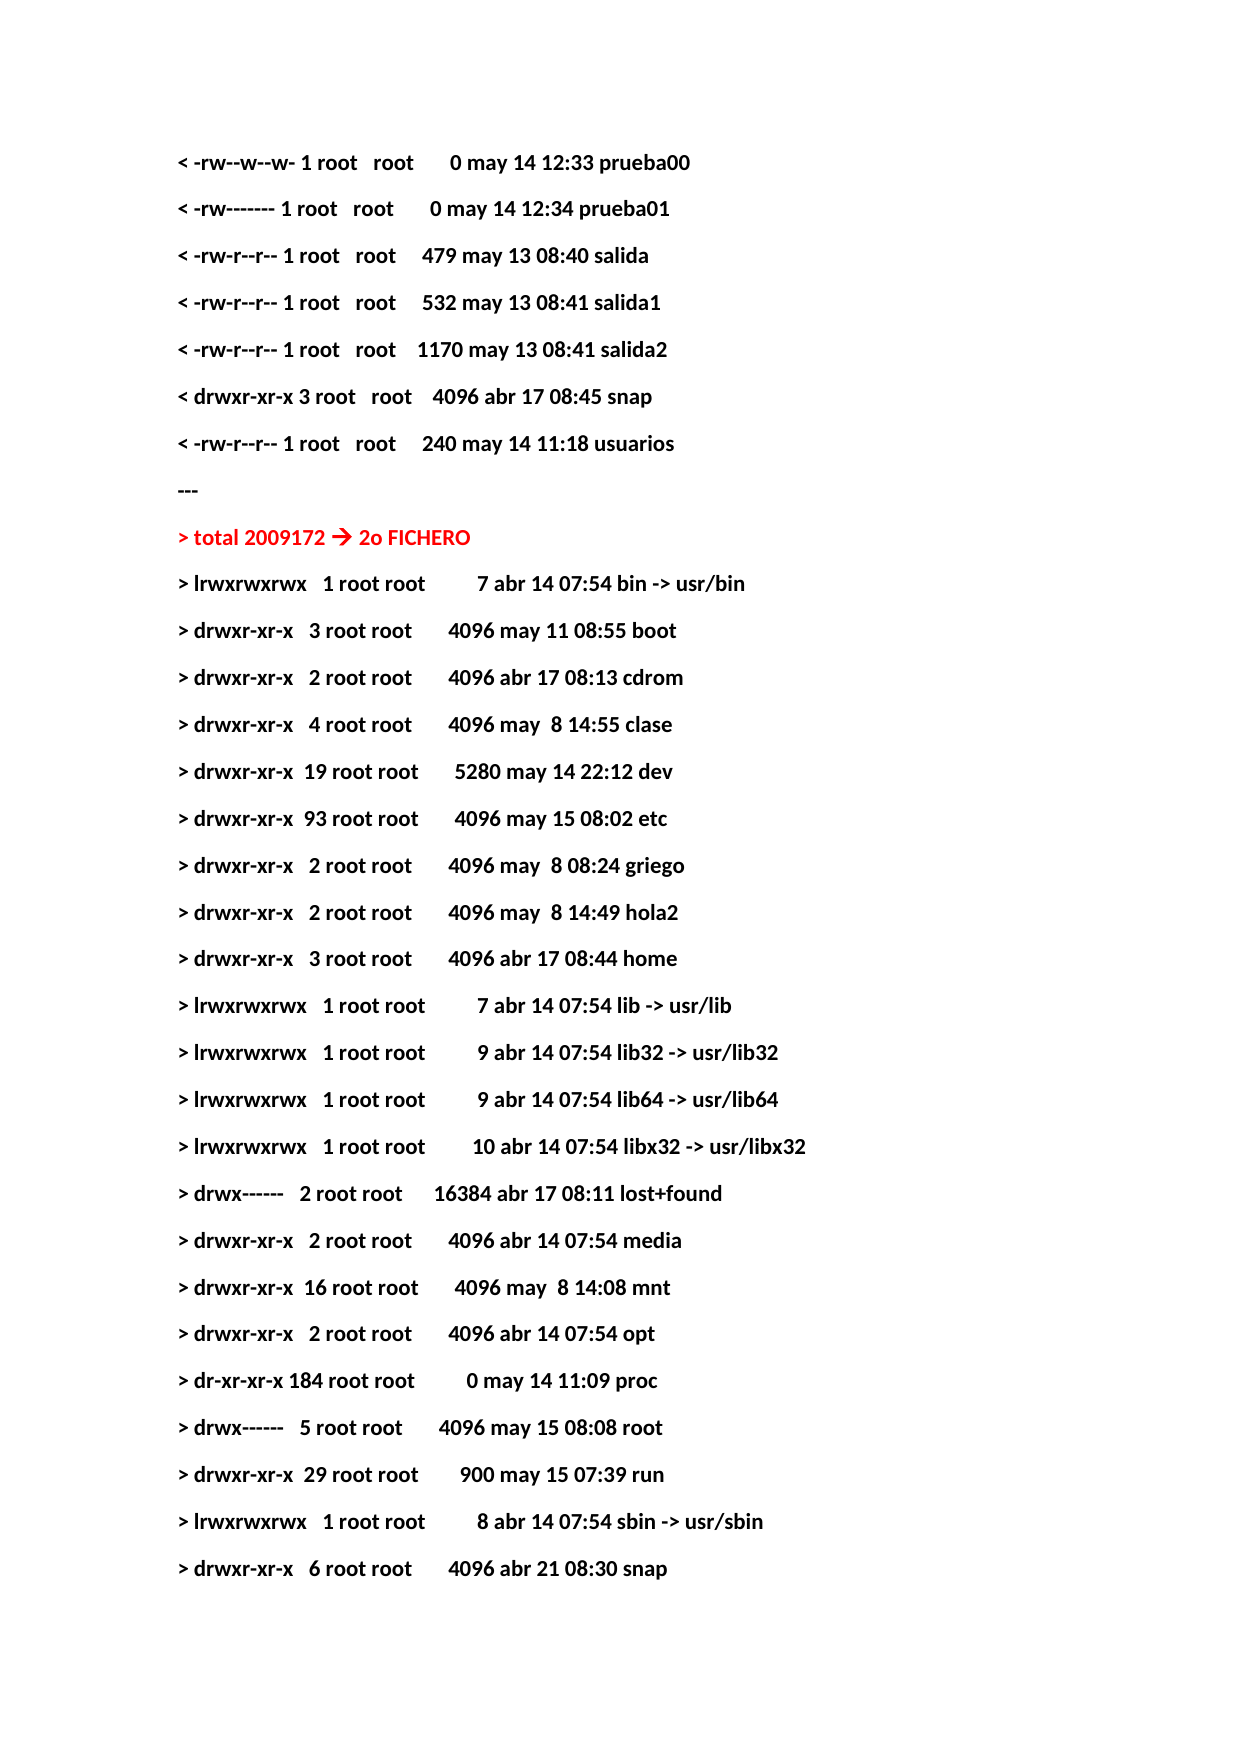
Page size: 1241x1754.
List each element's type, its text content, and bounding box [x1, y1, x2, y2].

text > drwxr-xr-x 2 root root 4096 abr 17 08:13 cdrom [177, 663, 1063, 691]
text > drwxr-xr-x 2 root root 4096 may 8 14:49 hola2 [177, 898, 1063, 926]
text > drwxr-xr-x 2 root root 4096 abr 14 07:54 media [177, 1226, 1063, 1254]
text > drwxr-xr-x 4 root root 4096 may 8 14:55 clase [177, 710, 1063, 738]
text > drwxr-xr-x 6 root root 4096 abr 21 08:30 snap [177, 1554, 1063, 1582]
text > lrwxrwxrwx 1 root root 9 abr 14 07:54 lib32 -> usr/lib32 [177, 1038, 1063, 1066]
text > drwxr-xr-x 16 root root 4096 may 8 14:08 mnt [177, 1273, 1063, 1301]
text --- [177, 476, 1063, 504]
text < -rw-r--r-- 1 root root 532 may 13 08:41 salida1 [177, 288, 1063, 316]
text > drwxr-xr-x 93 root root 4096 may 15 08:02 etc [177, 804, 1063, 832]
text > lrwxrwxrwx 1 root root 10 abr 14 07:54 libx32 -> usr/libx32 [177, 1132, 1063, 1160]
text > lrwxrwxrwx 1 root root 9 abr 14 07:54 lib64 -> usr/lib64 [177, 1085, 1063, 1113]
text < -rw-r--r-- 1 root root 479 may 13 08:40 salida [177, 241, 1063, 269]
text < -rw-r--r-- 1 root root 1170 may 13 08:41 salida2 [177, 335, 1063, 363]
text > dr-xr-xr-x 184 root root 0 may 14 11:09 proc [177, 1366, 1063, 1394]
text > drwxr-xr-x 29 root root 900 may 15 07:39 run [177, 1460, 1063, 1488]
text > lrwxrwxrwx 1 root root 8 abr 14 07:54 sbin -> usr/sbin [177, 1507, 1063, 1535]
text > lrwxrwxrwx 1 root root 7 abr 14 07:54 lib -> usr/lib [177, 991, 1063, 1019]
text > drwxr-xr-x 2 root root 4096 abr 14 07:54 opt [177, 1319, 1063, 1347]
text > drwxr-xr-x 3 root root 4096 may 11 08:55 boot [177, 616, 1063, 644]
text < -rw--w--w- 1 root root 0 may 14 12:33 prueba00 [177, 148, 1063, 176]
text > drwx------ 5 root root 4096 may 15 08:08 root [177, 1413, 1063, 1441]
text < -rw-r--r-- 1 root root 240 may 14 11:18 usuarios [177, 429, 1063, 457]
text > drwx------ 2 root root 16384 abr 17 08:11 lost+found [177, 1179, 1063, 1207]
text > lrwxrwxrwx 1 root root 7 abr 14 07:54 bin -> usr/bin [177, 569, 1063, 597]
text < drwxr-xr-x 3 root root 4096 abr 17 08:45 snap [177, 382, 1063, 410]
text > drwxr-xr-x 3 root root 4096 abr 17 08:44 home [177, 944, 1063, 972]
text > drwxr-xr-x 19 root root 5280 may 14 22:12 dev [177, 757, 1063, 785]
text > drwxr-xr-x 2 root root 4096 may 8 08:24 griego [177, 851, 1063, 879]
text < -rw------- 1 root root 0 may 14 12:34 prueba01 [177, 194, 1063, 222]
text > total 2009172 2o FICHERO [177, 523, 1063, 551]
